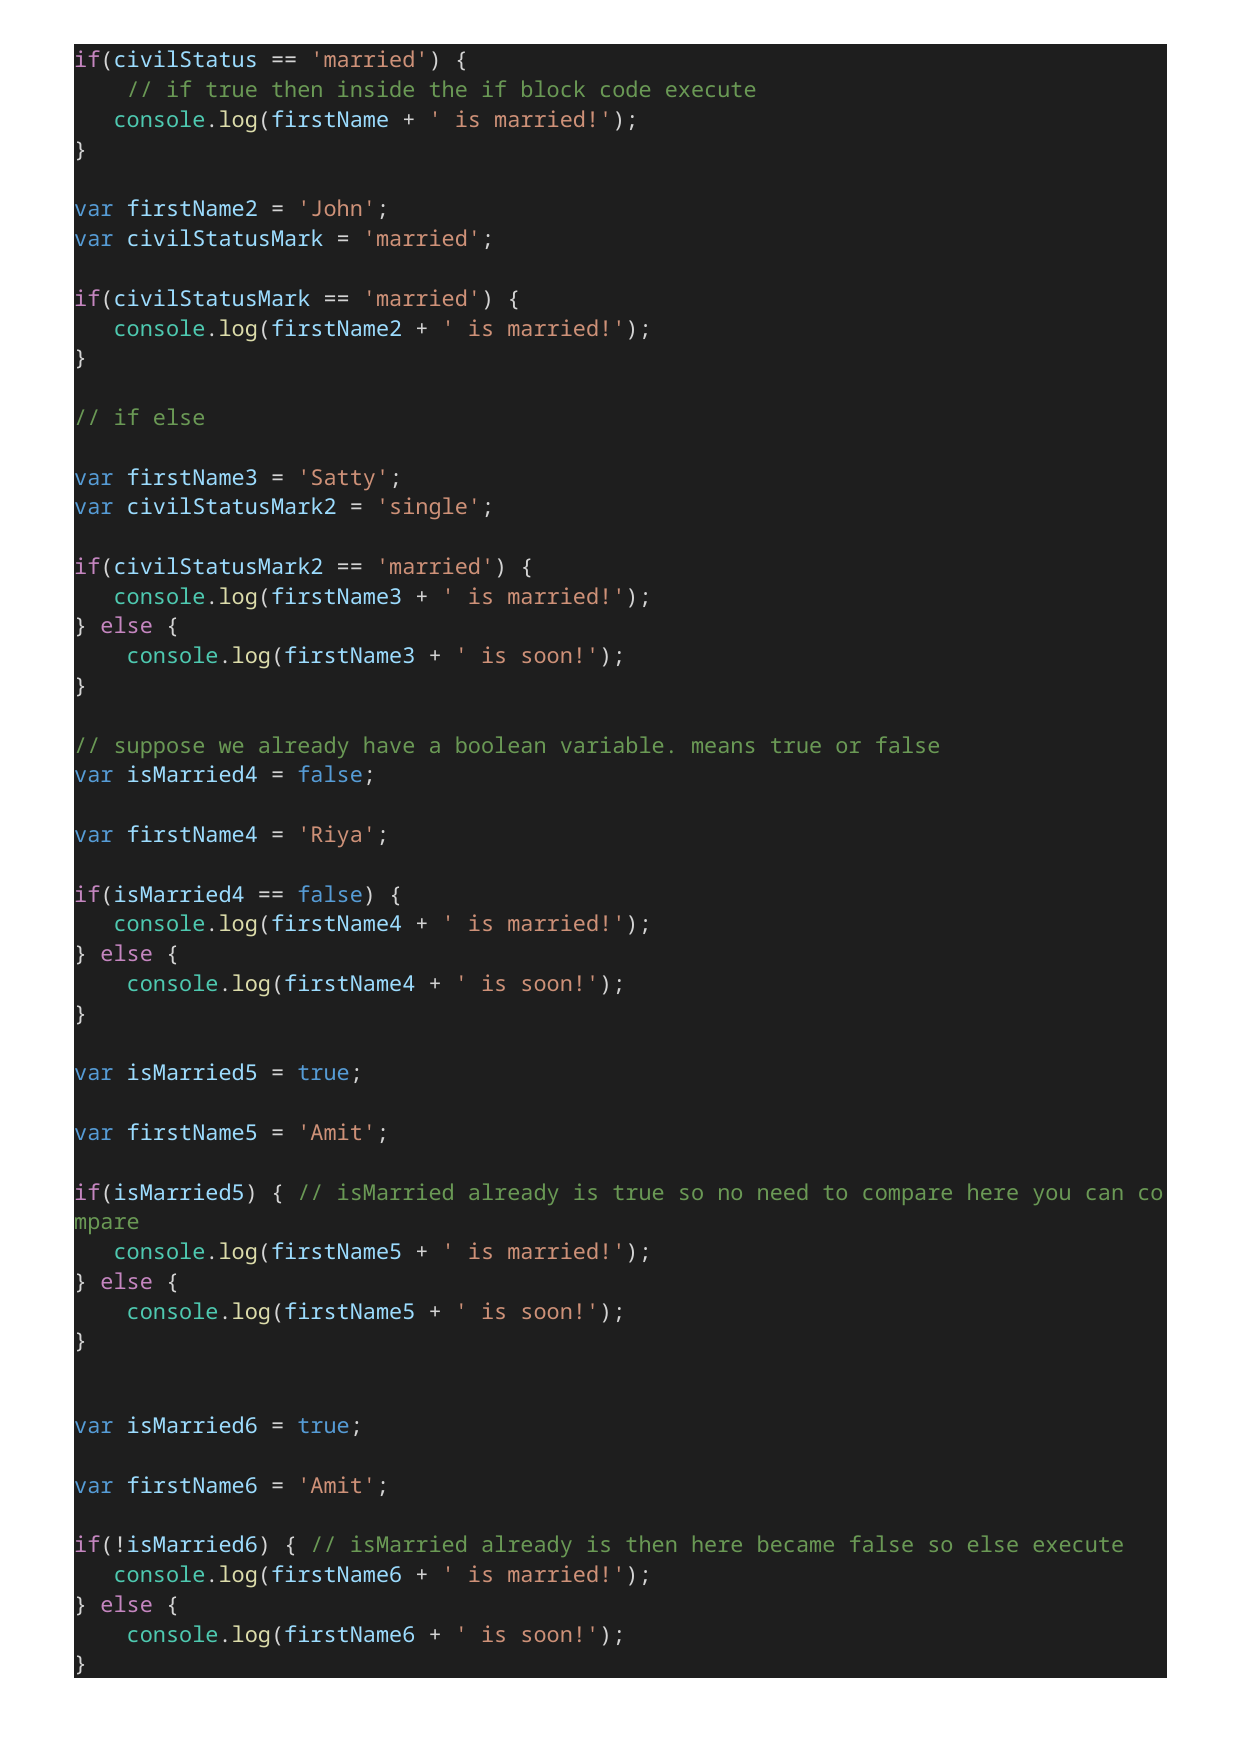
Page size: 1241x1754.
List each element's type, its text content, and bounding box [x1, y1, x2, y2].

text var civilStatusMark = 'married'; [74, 223, 1167, 253]
text console.log(firstName6 + ' is soon!'); [74, 1618, 1167, 1648]
text } [74, 1648, 1167, 1678]
text if(civilStatus == 'married') { [74, 44, 1167, 74]
text } else { [74, 610, 1167, 640]
text console.log(firstName3 + ' is married!'); [74, 581, 1167, 610]
text } [74, 1325, 1167, 1355]
text } else { [74, 1266, 1167, 1296]
text } [74, 134, 1167, 163]
text console.log(firstName5 + ' is soon!'); [74, 1296, 1167, 1325]
text } [74, 998, 1167, 1027]
text } [74, 342, 1167, 372]
text var isMarried5 = true; [74, 1057, 1167, 1087]
text if(civilStatusMark2 == 'married') { [74, 551, 1167, 581]
text console.log(firstName2 + ' is married!'); [74, 312, 1167, 342]
text var isMarried4 = false; [74, 759, 1167, 789]
text var firstName2 = 'John'; [74, 193, 1167, 223]
text var firstName4 = 'Riya'; [74, 819, 1167, 849]
text console.log(firstName6 + ' is married!'); [74, 1559, 1167, 1589]
text var civilStatusMark2 = 'single'; [74, 491, 1167, 521]
text if(civilStatusMark == 'married') { [74, 283, 1167, 312]
text // if else [74, 402, 1167, 432]
text // suppose we already have a boolean variable. means true or false [74, 729, 1167, 759]
text if(!isMarried6) { // isMarried already is then here became false so else execute [74, 1529, 1167, 1559]
text } else { [74, 938, 1167, 968]
text console.log(firstName + ' is married!'); [74, 104, 1167, 134]
text var firstName6 = 'Amit'; [74, 1469, 1167, 1499]
text console.log(firstName4 + ' is married!'); [74, 908, 1167, 938]
text // if true then inside the if block code execute [74, 74, 1167, 104]
text if(isMarried5) { // isMarried already is true so no need to compare here you can compare [74, 1176, 1167, 1236]
text if(isMarried4 == false) { [74, 878, 1167, 908]
text } [74, 670, 1167, 700]
text console.log(firstName3 + ' is soon!'); [74, 640, 1167, 670]
text var firstName5 = 'Amit'; [74, 1117, 1167, 1147]
text var firstName3 = 'Satty'; [74, 461, 1167, 491]
text var isMarried6 = true; [74, 1410, 1167, 1440]
text console.log(firstName4 + ' is soon!'); [74, 968, 1167, 998]
text } else { [74, 1589, 1167, 1618]
text console.log(firstName5 + ' is married!'); [74, 1236, 1167, 1266]
